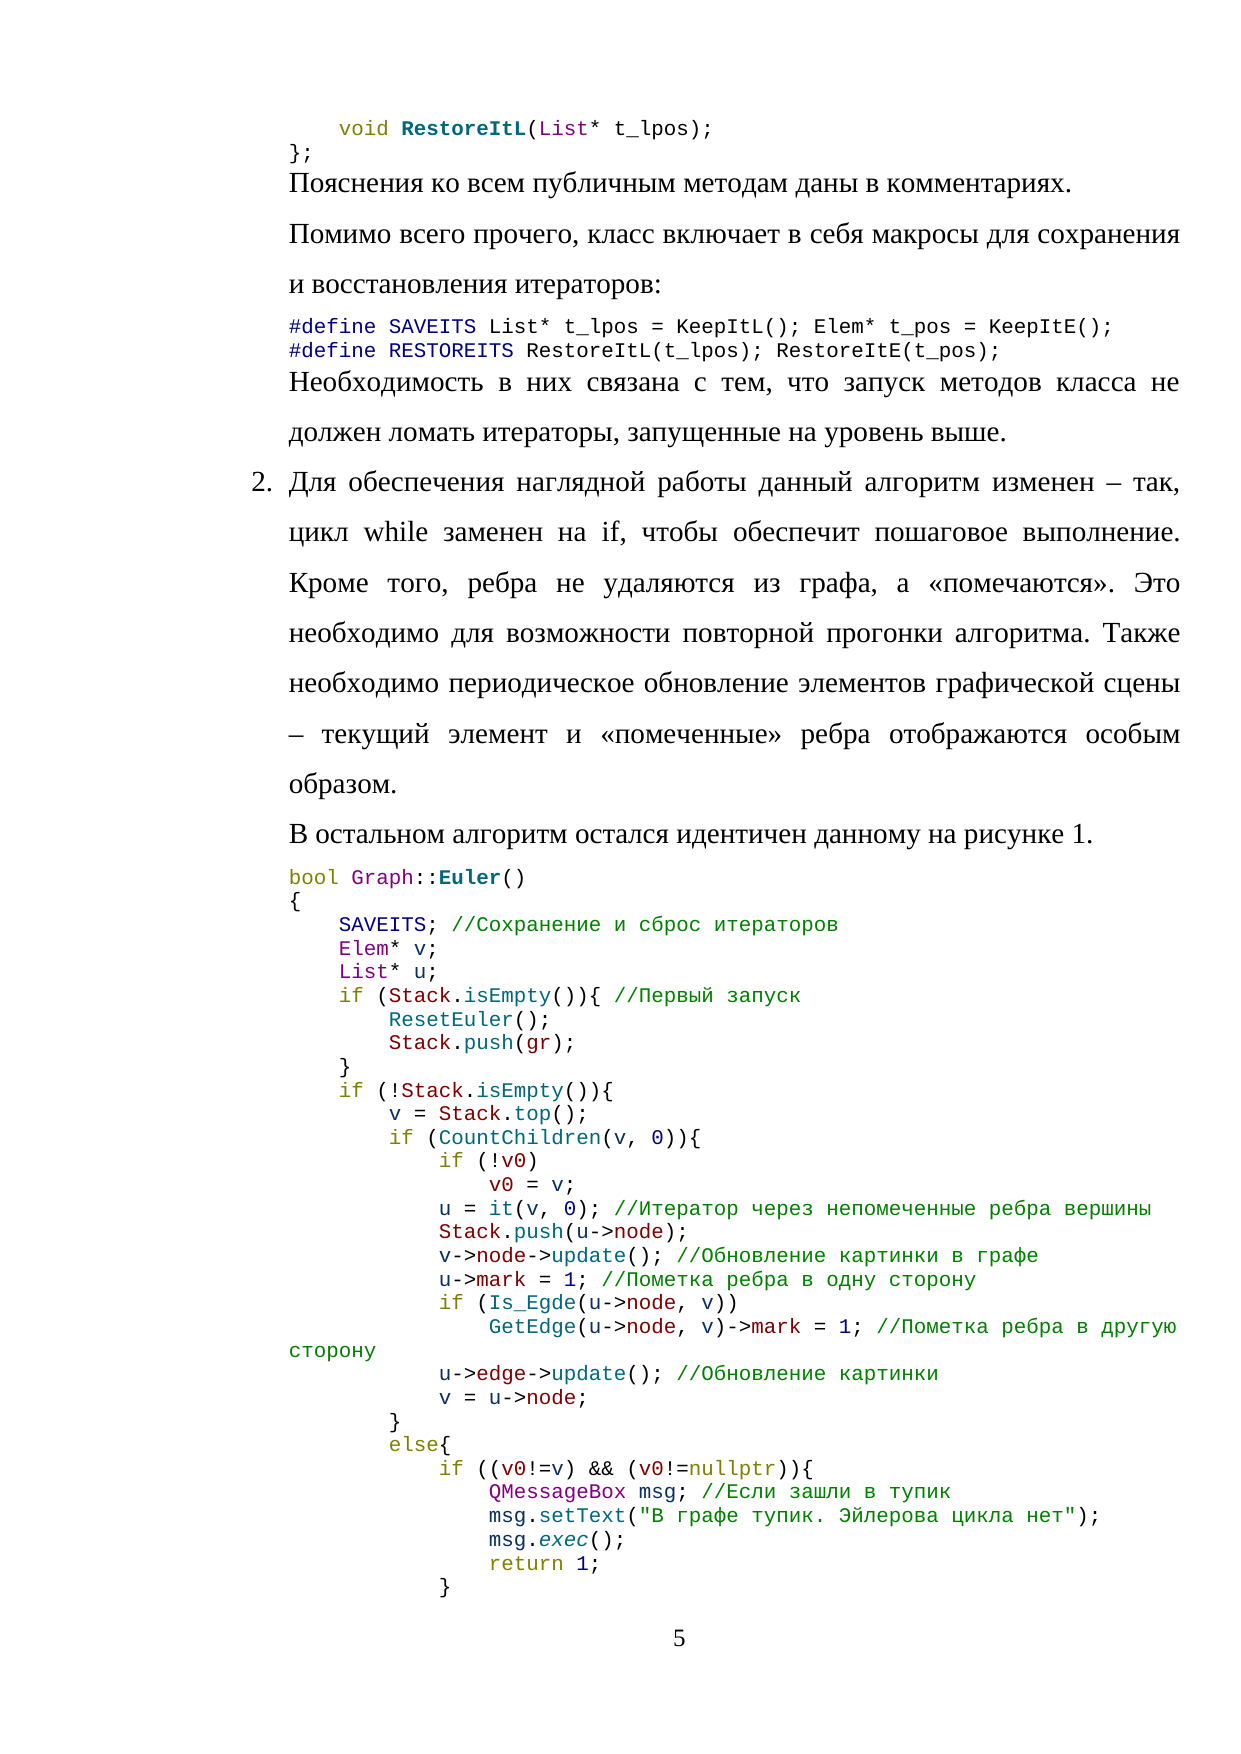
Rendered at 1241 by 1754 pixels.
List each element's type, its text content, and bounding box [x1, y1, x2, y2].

text GetEdge(u->node, v)->mark = 1; //Пометка ребра в другую сторону [288, 1316, 1181, 1363]
list В остальном алгоритм остался идентичен данному на рисунке 1. [288, 816, 1181, 850]
text ResetEuler(); [288, 1009, 1181, 1032]
text QMessageBox msg; //Если зашли в тупик [288, 1482, 1181, 1505]
text if ((v0!=v) && (v0!=nullptr)){ [288, 1458, 1181, 1482]
text msg.exec(); [288, 1529, 1181, 1552]
text return 1; [288, 1552, 1181, 1576]
text v0 = v; [288, 1174, 1181, 1198]
text Помимо всего прочего, класс включает в себя макросы для сохранения и восстановления итераторов: [288, 216, 1181, 299]
list Для обеспечения наглядной работы данный алгоритм изменен – так, цикл while заменен на if, чтобы обеспечит пошаговое выполнение. Кроме того, ребра не удаляются из графа, а «помечаются». Это необходимо для возможности повторной прогонки алгоритма. Также необходимо периодическое обновление элементов графической сцены – текущий элемент и «помеченные» ребра отображаются особым образом. [251, 464, 1181, 800]
text if (!v0) [288, 1151, 1181, 1174]
text if (Is_Egde(u->node, v)) [288, 1292, 1181, 1316]
text if (!Stack.isEmpty()){ [288, 1079, 1181, 1103]
text msg.setText("В графе тупик. Эйлерова цикла нет"); [288, 1505, 1181, 1529]
text Пояснения ко всем публичным методам даны в комментариях. [288, 165, 1181, 199]
text #define SAVEITS List* t_lpos = KeepItL(); Elem* t_pos = KeepItE(); [288, 316, 1181, 340]
text bool Graph::Euler() [288, 867, 1181, 890]
text void RestoreItL(List* t_lpos); [288, 118, 1181, 142]
text #define RESTOREITS RestoreItL(t_lpos); RestoreItE(t_pos); [288, 340, 1181, 364]
text SAVEITS; //Сохранение и сброс итераторов [288, 914, 1181, 938]
text Необходимость в них связана с тем, что запуск методов класса не должен ломать итераторы, запущенные на уровень выше. [288, 364, 1181, 447]
text u->mark = 1; //Пометка ребра в одну сторону [288, 1269, 1181, 1292]
text List* u; [288, 961, 1181, 985]
text }; [288, 142, 1181, 165]
text v->node->update(); //Обновление картинки в графе [288, 1245, 1181, 1269]
text } [288, 1576, 1181, 1600]
text if (Stack.isEmpty()){ //Первый запуск [288, 985, 1181, 1009]
text Stack.push(gr); [288, 1032, 1181, 1056]
text v = u->node; [288, 1387, 1181, 1411]
text if (CountChildren(v, 0)){ [288, 1127, 1181, 1151]
text Stack.push(u->node); [288, 1221, 1181, 1245]
text v = Stack.top(); [288, 1103, 1181, 1127]
text Elem* v; [288, 938, 1181, 961]
text } [288, 1411, 1181, 1434]
text else{ [288, 1434, 1181, 1458]
text u->edge->update(); //Обновление картинки [288, 1363, 1181, 1387]
text } [288, 1056, 1181, 1079]
text { [288, 890, 1181, 914]
text u = it(v, 0); //Итератор через непомеченные ребра вершины [288, 1198, 1181, 1221]
